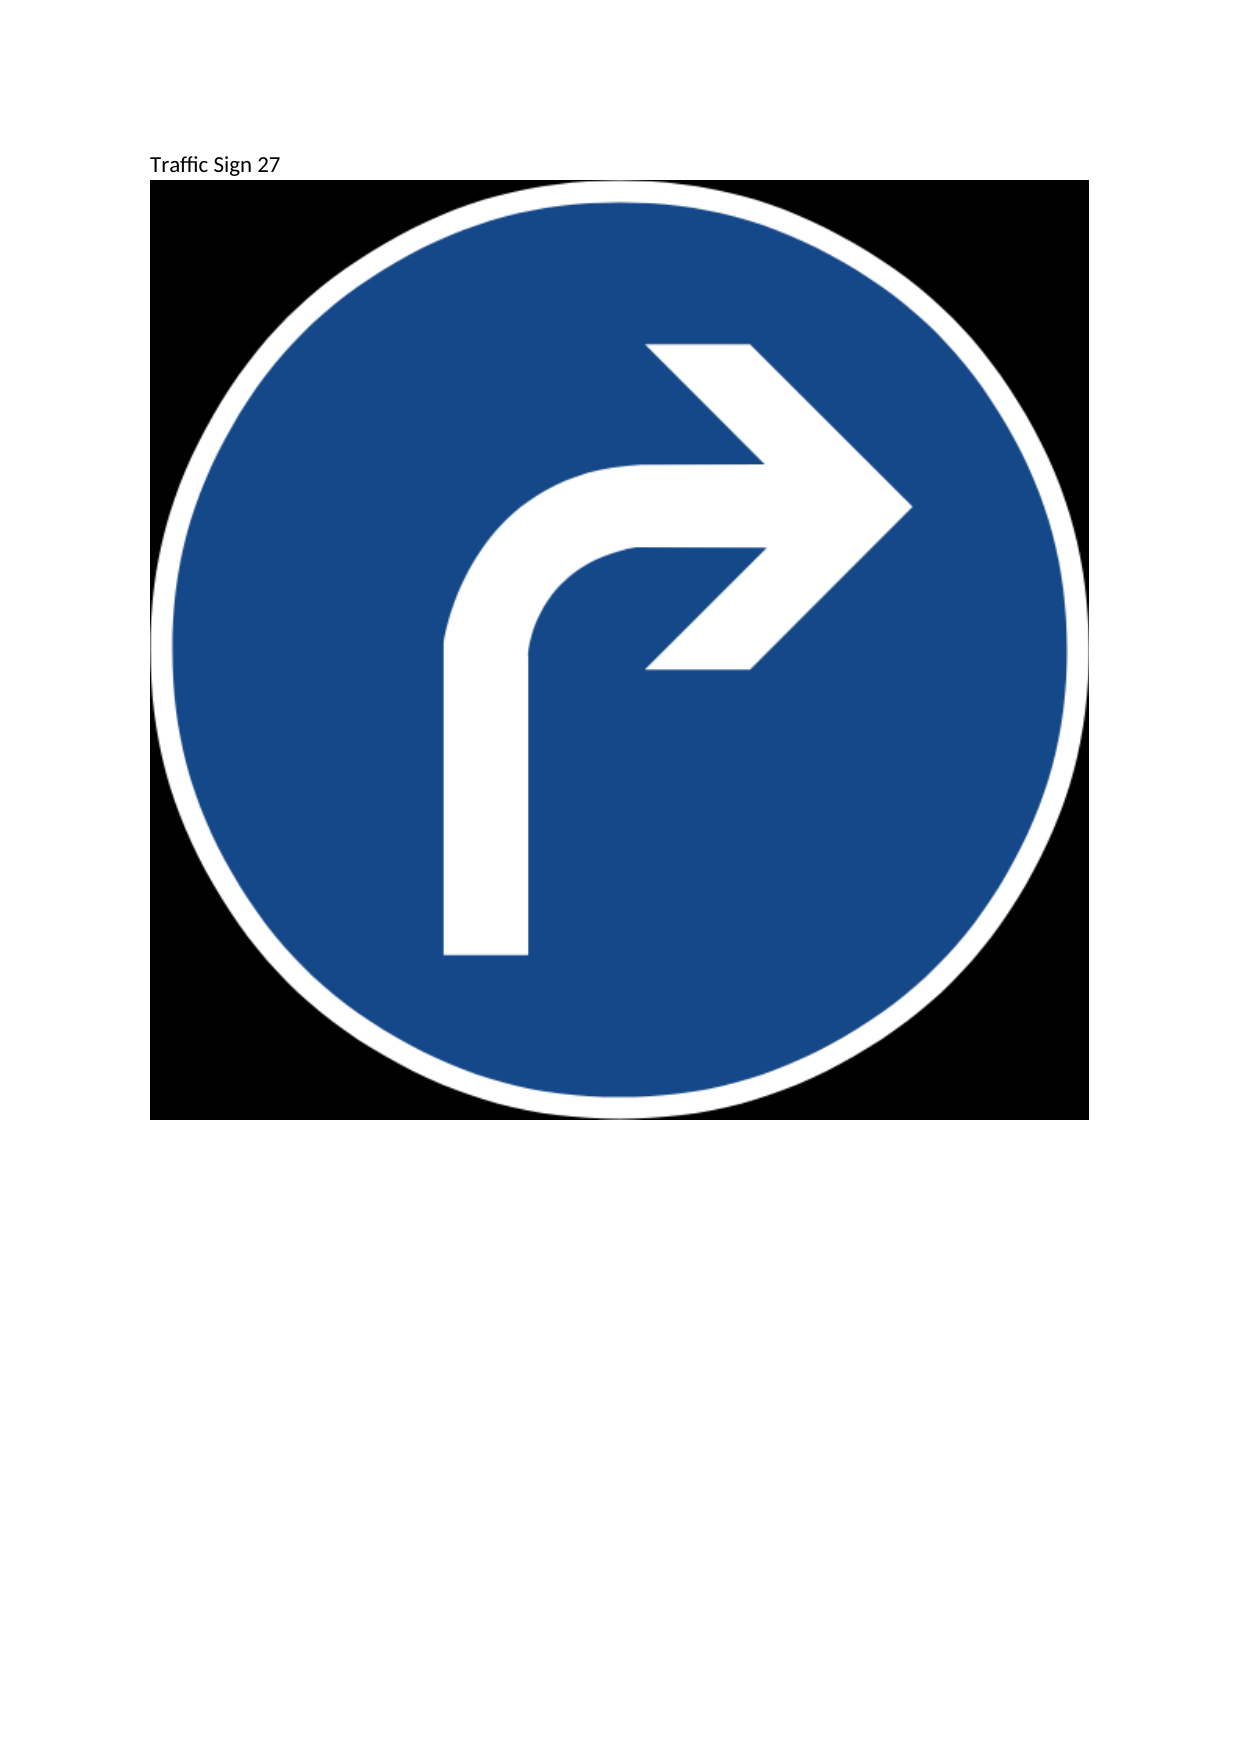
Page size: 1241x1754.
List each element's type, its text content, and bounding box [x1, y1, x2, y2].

picture [150, 180, 1089, 1120]
